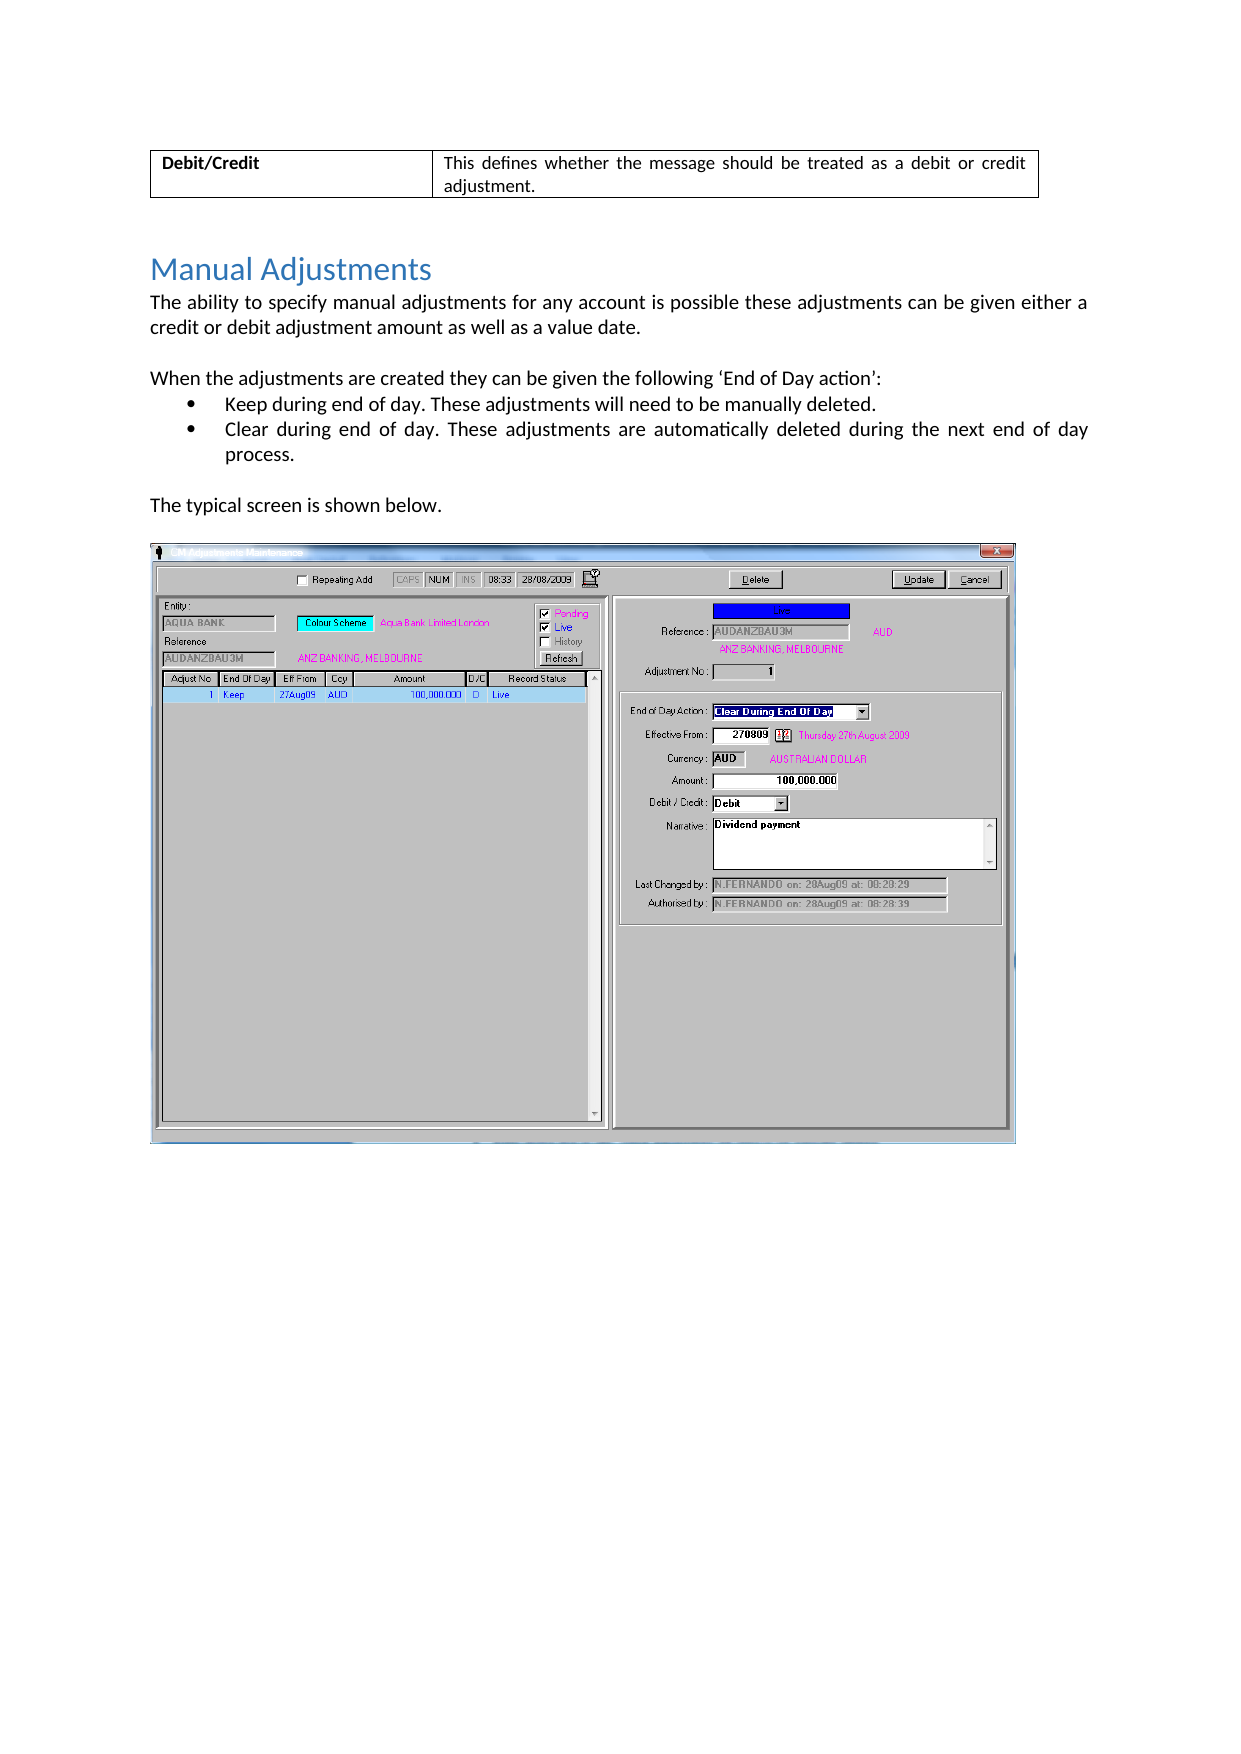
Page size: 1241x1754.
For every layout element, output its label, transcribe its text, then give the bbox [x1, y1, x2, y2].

subtitle Manual Adjustments [150, 248, 1090, 289]
picture [150, 543, 1016, 1144]
table_cell This defines whether the message should be treated as a debit or credit adjustment. [433, 151, 1038, 197]
list Clear during end of day. These adjustments are automatically deleted during the next end of day process. [187, 416, 1090, 467]
text The typical screen is shown below. [150, 492, 1090, 518]
text The ability to specify manual adjustments for any account is possible these adjustments can be given either a credit or debit adjustment amount as well as a value date. [150, 289, 1090, 340]
text When the adjustments are created they can be given the following ‘End of Day action’: [150, 365, 1090, 391]
list Keep during end of day. These adjustments will need to be manually deleted. [187, 391, 1090, 416]
table_cell Debit/Credit [151, 151, 432, 197]
